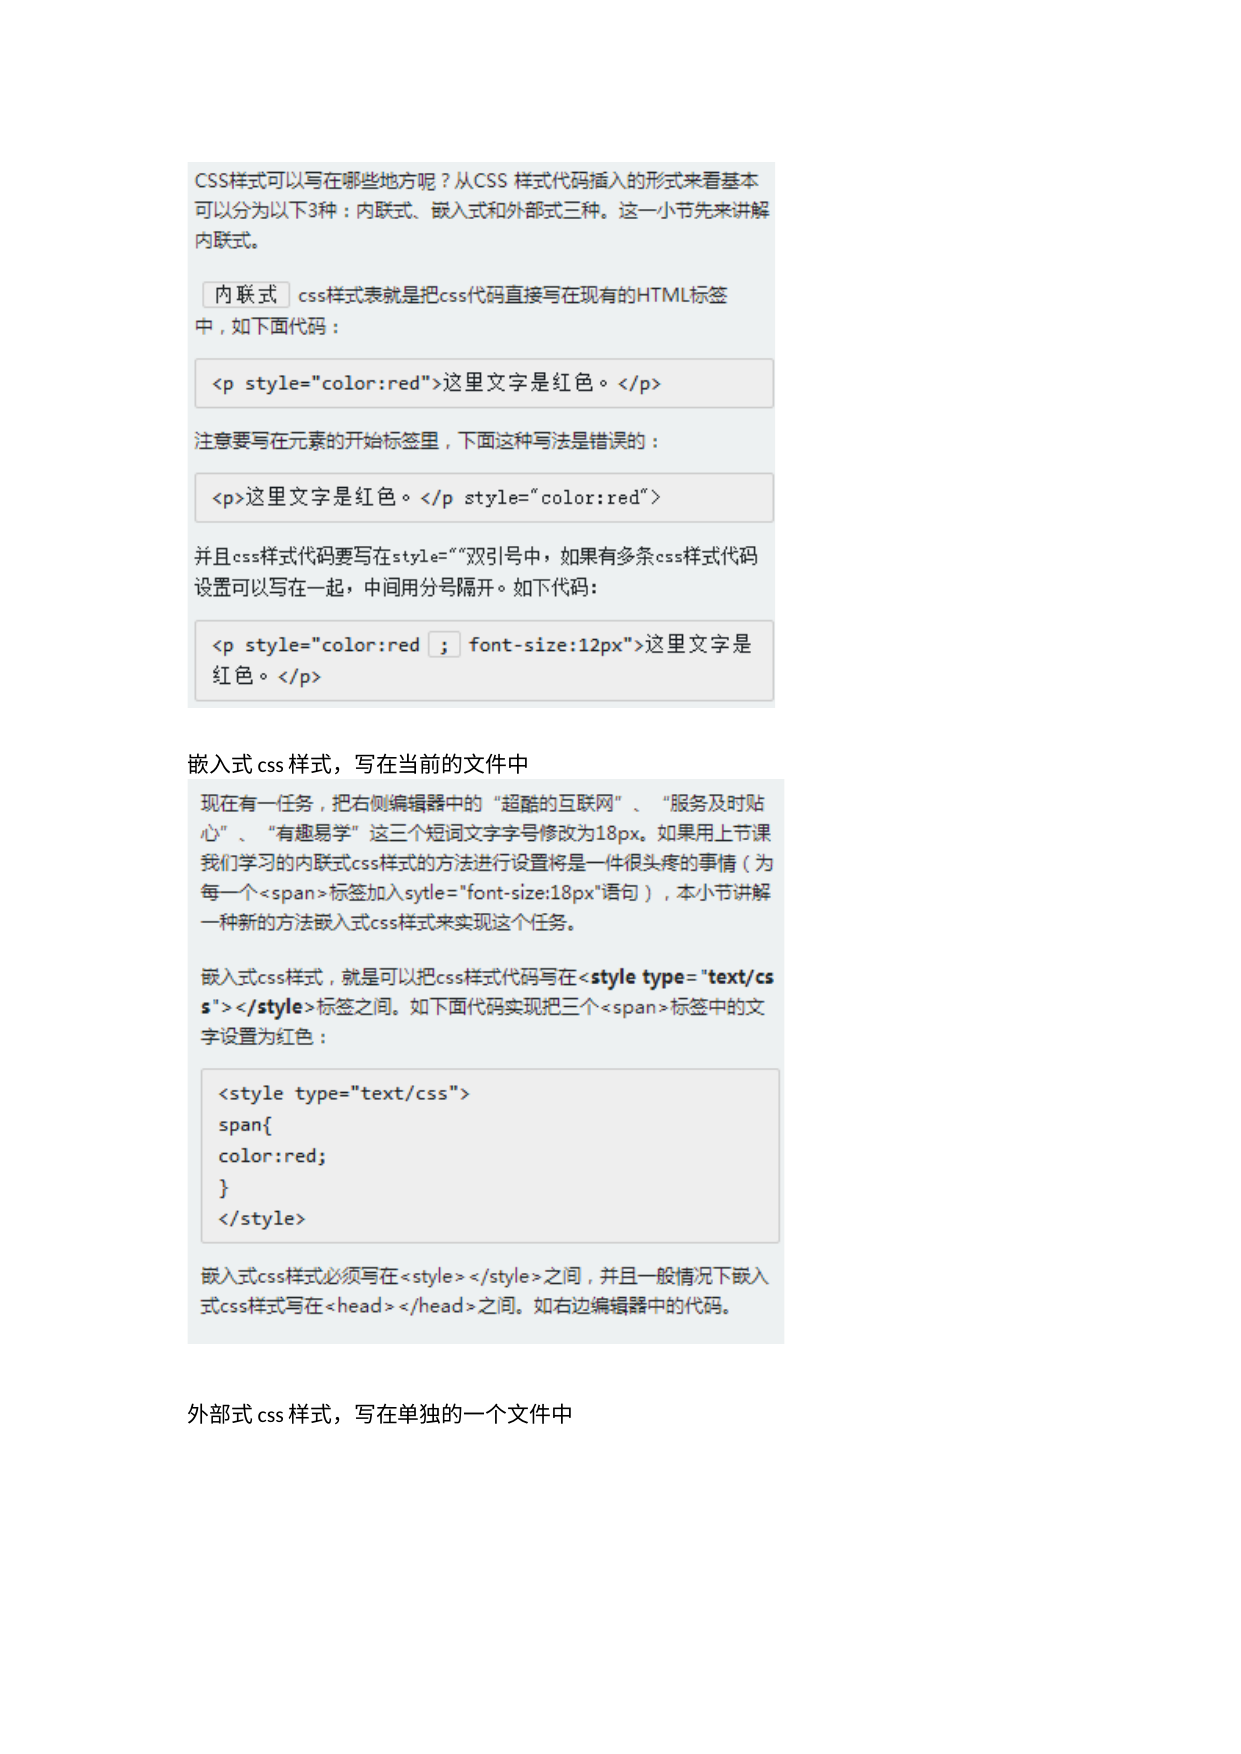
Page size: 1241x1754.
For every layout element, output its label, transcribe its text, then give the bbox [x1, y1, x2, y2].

picture [187, 779, 785, 1344]
picture [187, 162, 775, 708]
text 外部式css样式，写在单独的一个文件中 [187, 1397, 1053, 1429]
text 嵌入式css样式，写在当前的文件中 [187, 747, 1053, 779]
